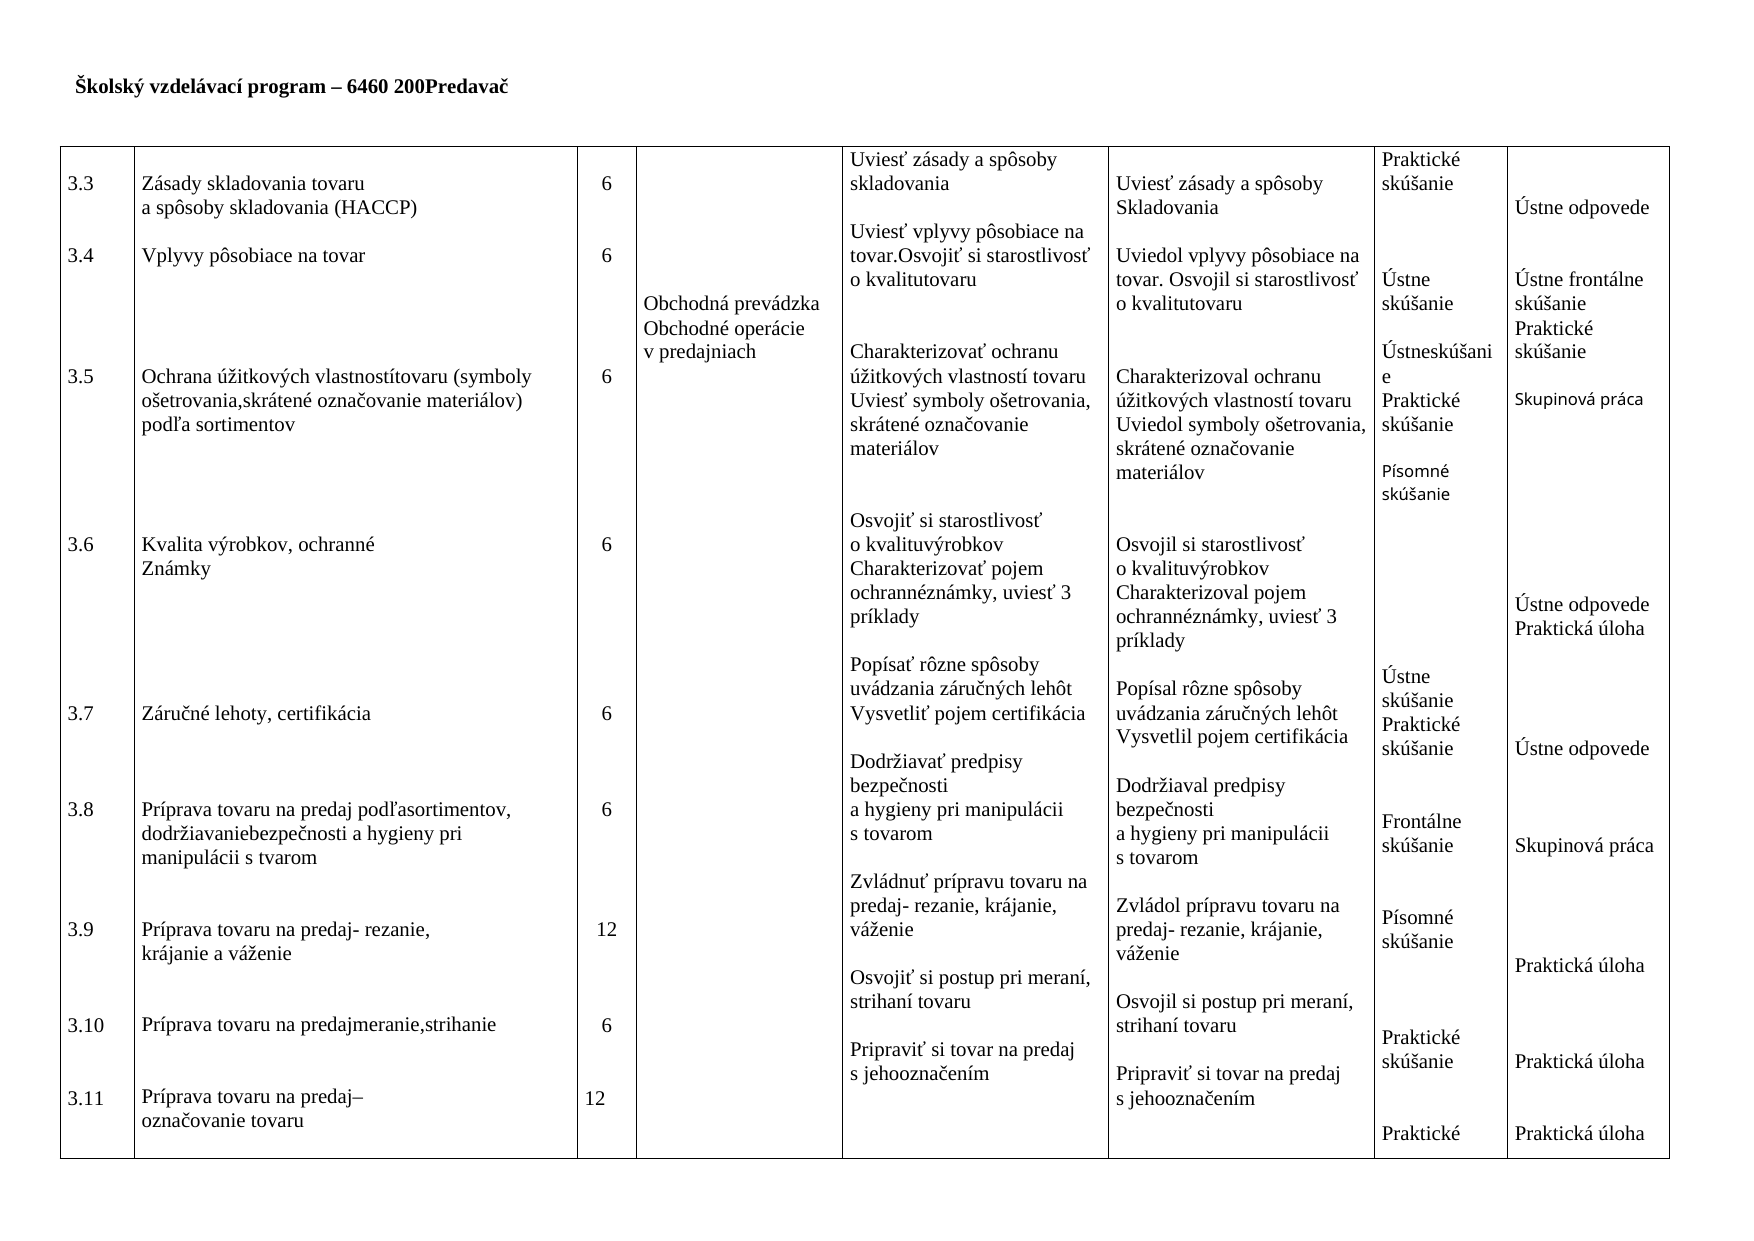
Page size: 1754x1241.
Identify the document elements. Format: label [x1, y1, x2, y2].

table_cell [61, 147, 134, 1158]
table_cell [135, 147, 577, 1158]
table_cell [578, 147, 636, 1158]
table_cell [1109, 147, 1374, 1158]
table_cell [637, 147, 842, 1158]
table_cell [1508, 147, 1669, 1158]
table_cell [843, 147, 1108, 1158]
table_cell [1375, 147, 1507, 1158]
